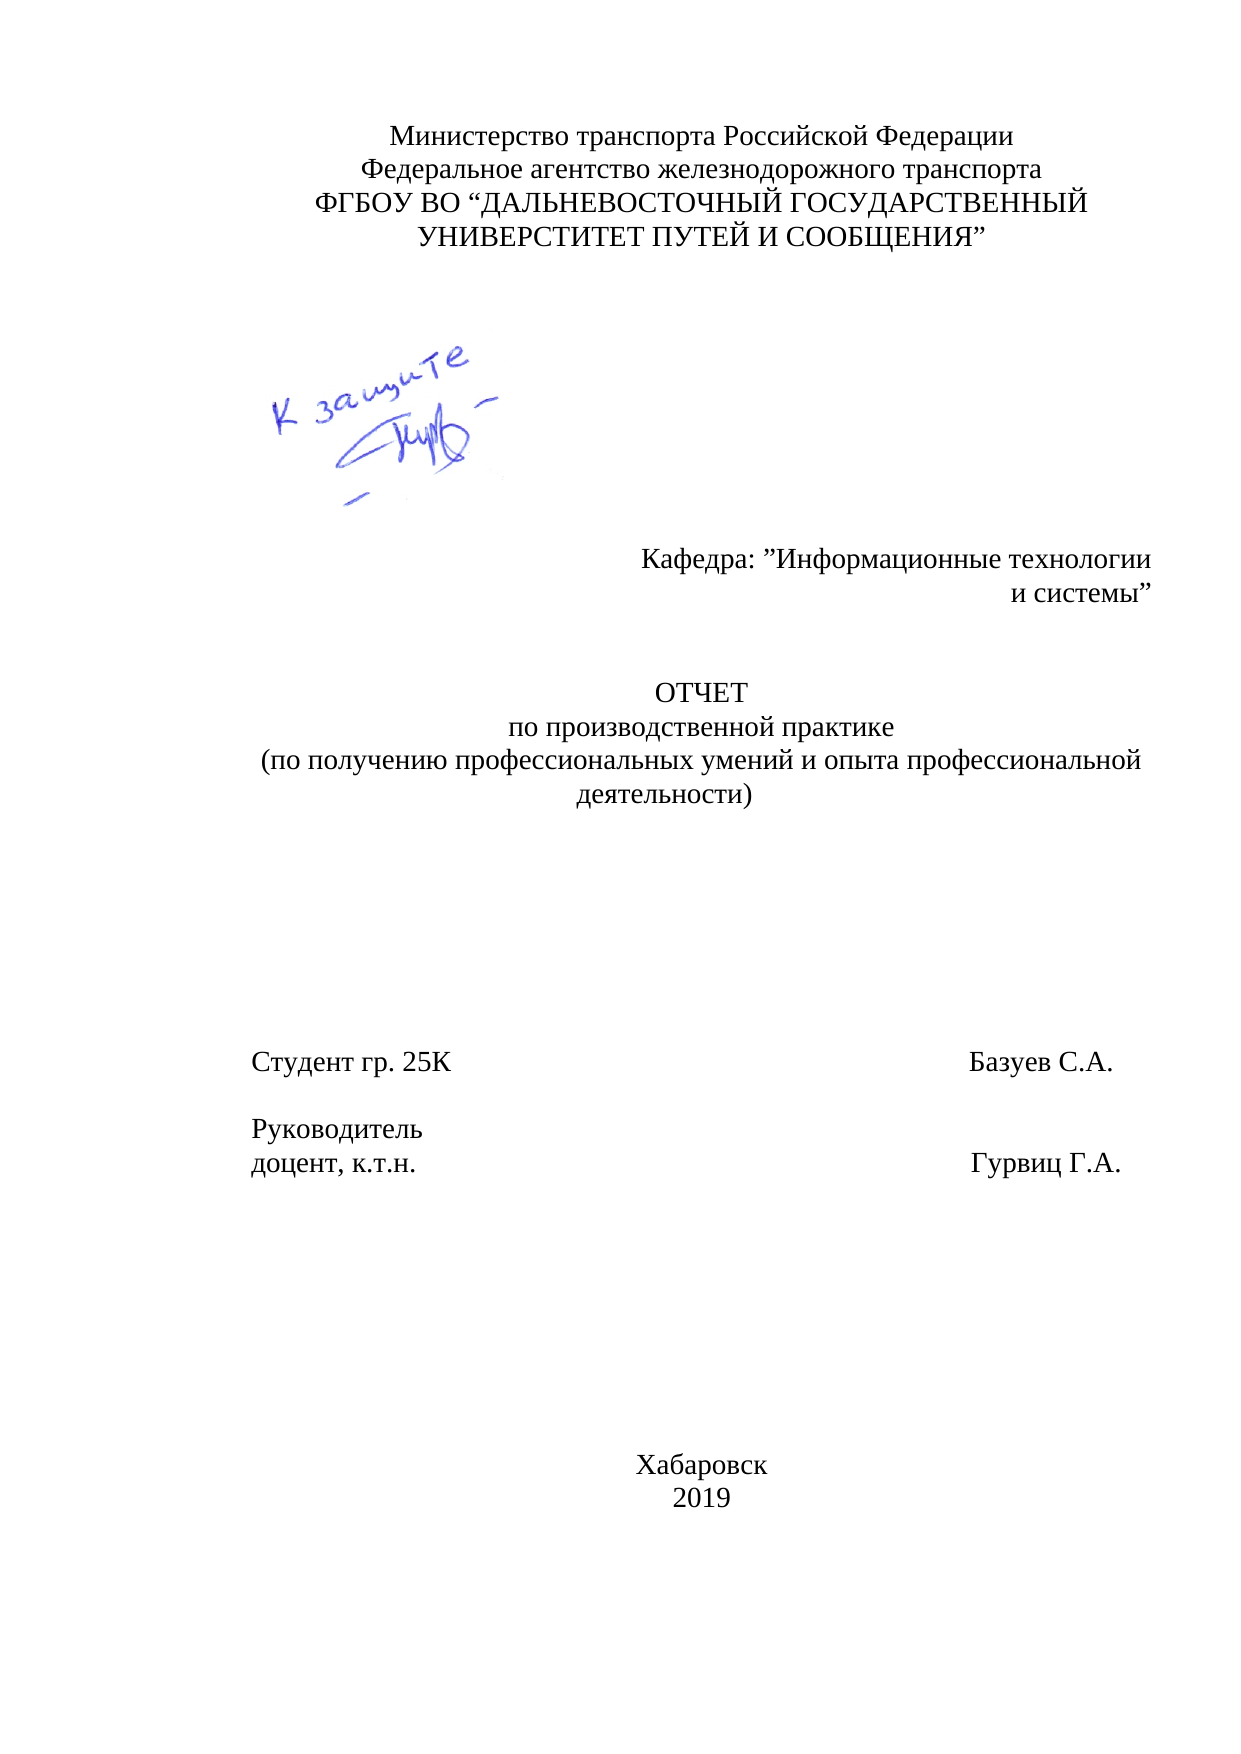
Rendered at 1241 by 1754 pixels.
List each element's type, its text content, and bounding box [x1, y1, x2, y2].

text Студент гр. 25К Базуев С.А. [177, 1044, 1152, 1078]
text Федеральное агентство железнодорожного транспорта [177, 152, 1152, 185]
text ФГБОУ ВО “ДАЛЬНЕВОСТОЧНЫЙ ГОСУДАРСТВЕННЫЙ [177, 185, 1152, 219]
text 2019 [177, 1480, 1152, 1514]
text Министерство транспорта Российской Федерации [177, 118, 1152, 152]
text по производственной практике [177, 709, 1152, 742]
text (по получению профессиональных умений и опыта профессиональной деятельности) [177, 742, 1152, 809]
text УНИВЕРСТИТЕТ ПУТЕЙ И СООБЩЕНИЯ” [177, 219, 1152, 252]
text и системы” [177, 575, 1152, 608]
text Хабаровск [177, 1447, 1152, 1480]
text Кафедра: ”Информационные технологии [177, 541, 1152, 575]
text Руководитель [177, 1111, 1152, 1145]
picture [251, 319, 507, 508]
text доцент, к.т.н. Гурвиц Г.А. [177, 1145, 1152, 1178]
text ОТЧЕТ [177, 675, 1152, 709]
